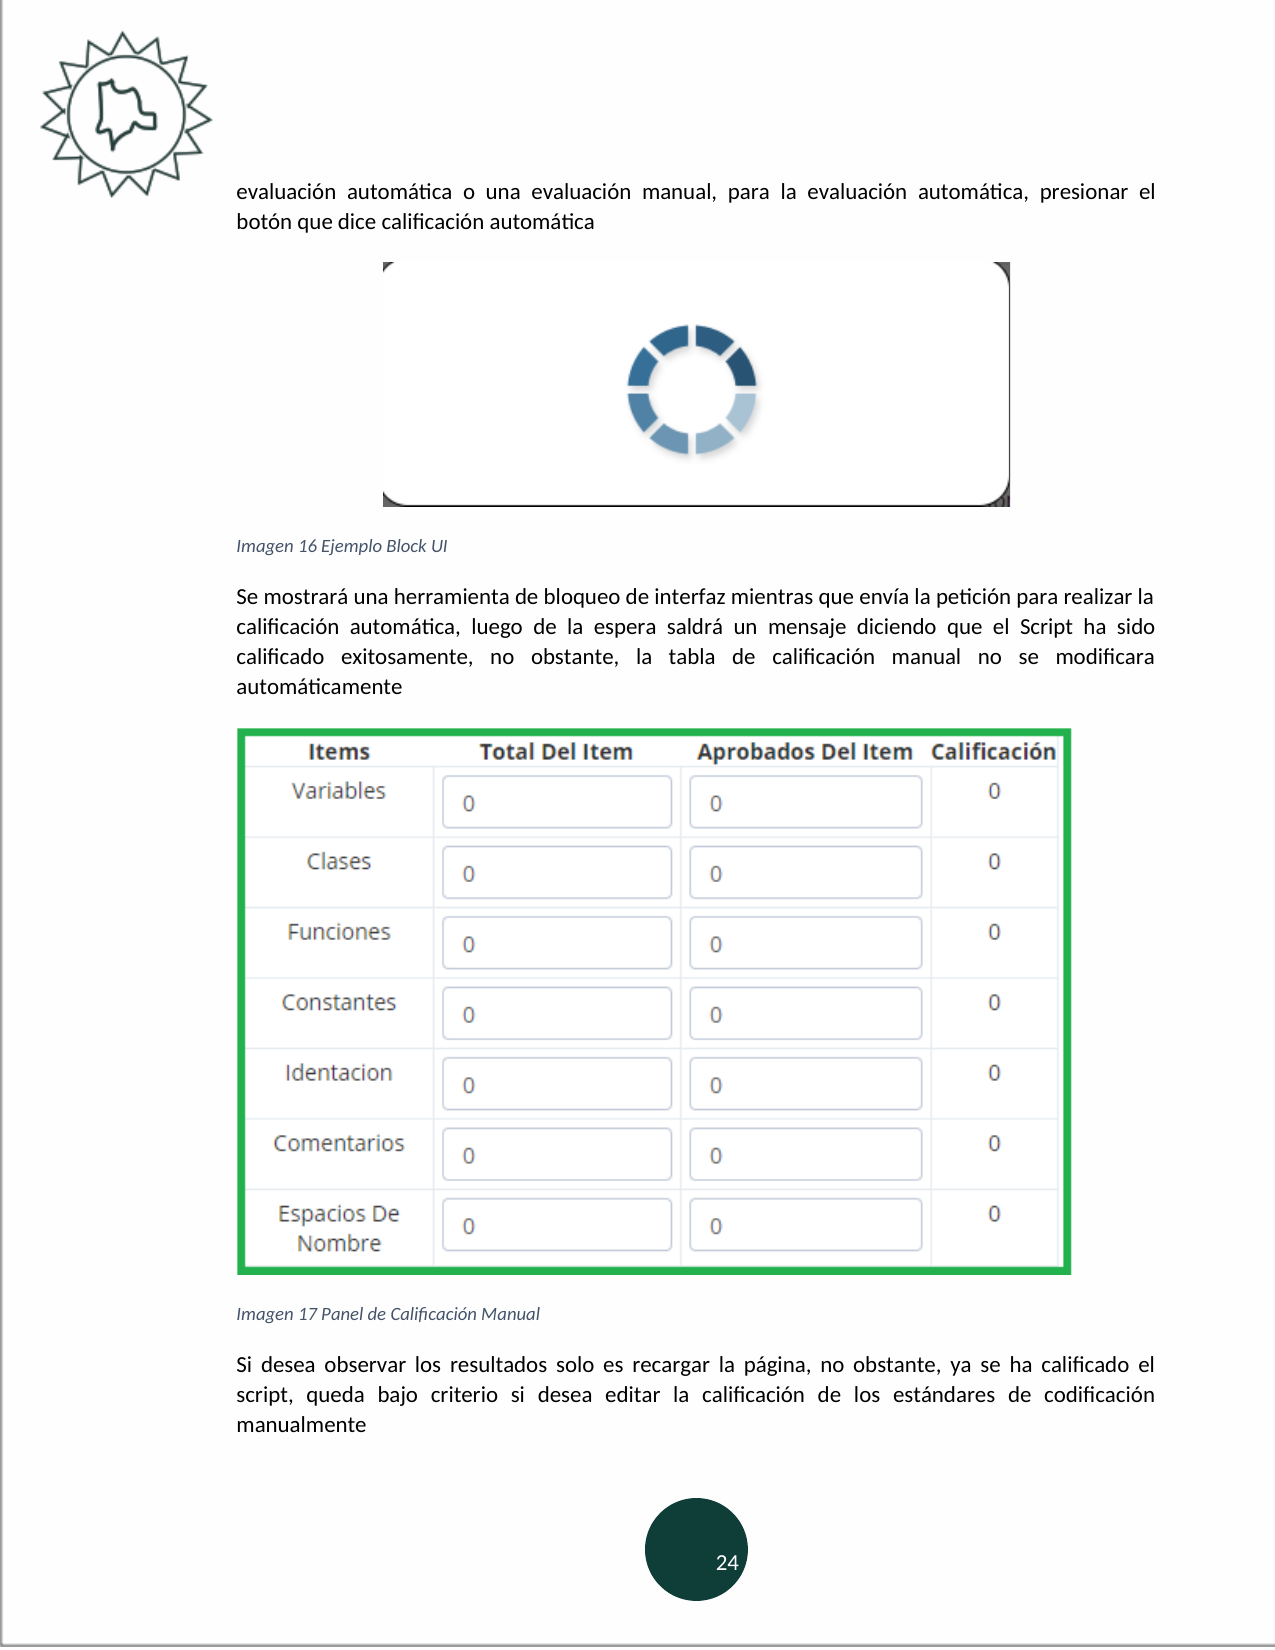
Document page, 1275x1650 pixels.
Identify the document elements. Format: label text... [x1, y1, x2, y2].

text Si desea observar los resultados solo es recargar la página, no obstante, ya se ha calificado el script, queda bajo criterio si desea editar la calificación de los estándares de codificación manualmente [236, 1350, 1157, 1438]
text Se mostrará una herramienta de bloqueo de interfaz mientras que envía la petición para realizar la calificación automática, luego de la espera saldrá un mensaje diciendo que el Script ha sido calificado exitosamente, no obstante, la tabla de calificación manual no se modificara automáticamente [236, 582, 1157, 701]
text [236, 177, 1157, 235]
text Imagen 17 Panel de Calificación Manual [236, 1302, 1157, 1325]
picture [0, 0, 1275, 1647]
text Imagen 16 Ejemplo Block UI [236, 534, 1157, 557]
